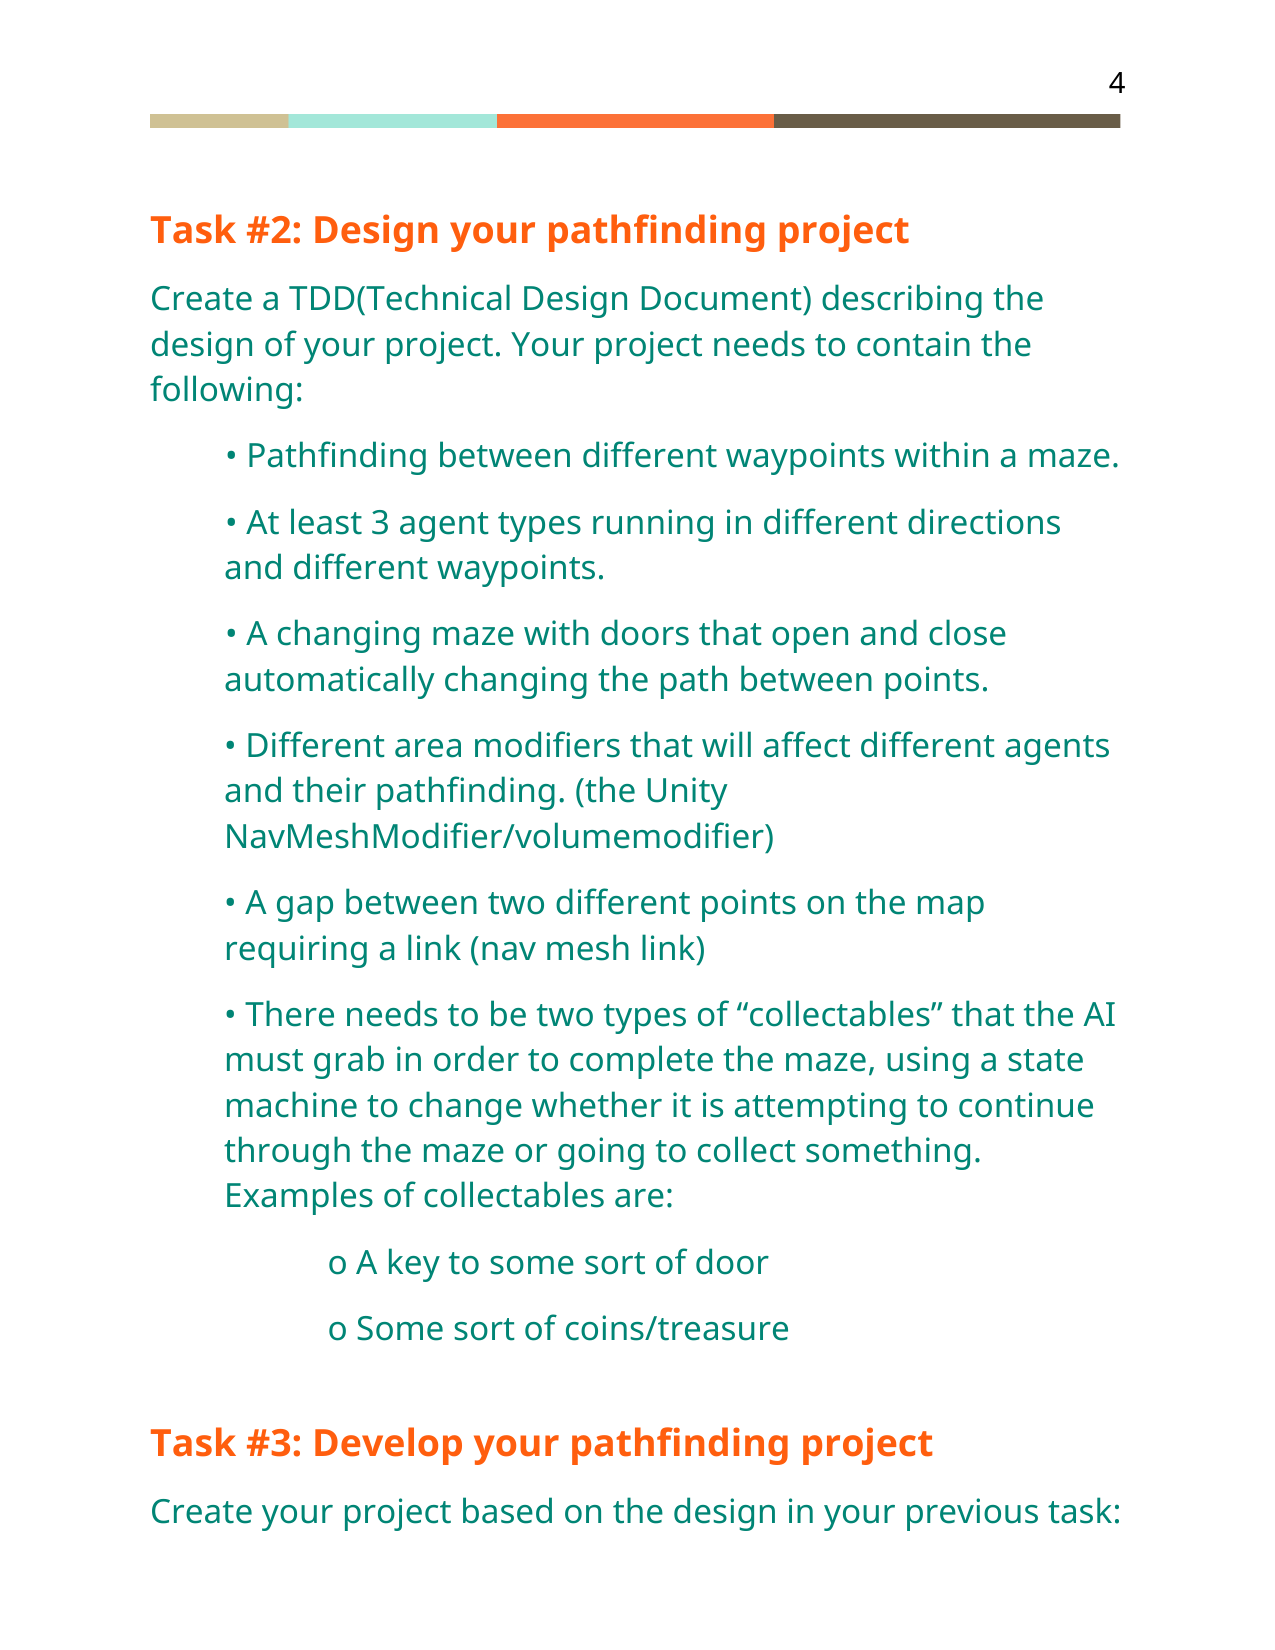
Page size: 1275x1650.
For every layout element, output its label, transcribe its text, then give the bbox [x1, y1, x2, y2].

picture [150, 114, 1121, 128]
subtitle o A key to some sort of door [327, 1238, 1125, 1284]
subtitle o Some sort of coins/treasure [327, 1305, 1125, 1350]
subtitle • A gap between two different points on the map requiring a link (nav mesh link) [224, 879, 1125, 970]
subtitle Task #3: Develop your pathfinding project [150, 1416, 1125, 1467]
subtitle • At least 3 agent types running in different directions and different waypoints. [224, 498, 1125, 589]
subtitle • Different area modifiers that will affect different agents and their pathfinding. (the Unity NavMeshModifier/volumemodifier) [224, 722, 1125, 858]
subtitle • Pathfinding between different waypoints within a maze. [150, 432, 1125, 478]
subtitle Create your project based on the design in your previous task: [150, 1488, 1125, 1534]
subtitle Task #2: Design your pathfinding project [150, 203, 1125, 254]
subtitle • There needs to be two types of “collectables” that the AI must grab in order to complete the maze, using a state machine to change whether it is attempting to continue through the maze or going to collect something. Examples of collectables are: [224, 991, 1125, 1218]
subtitle Create a TDD(Technical Design Document) describing the design of your project. Your project needs to contain the following: [150, 275, 1125, 411]
subtitle • A changing maze with doors that open and close automatically changing the path between points. [224, 610, 1125, 701]
